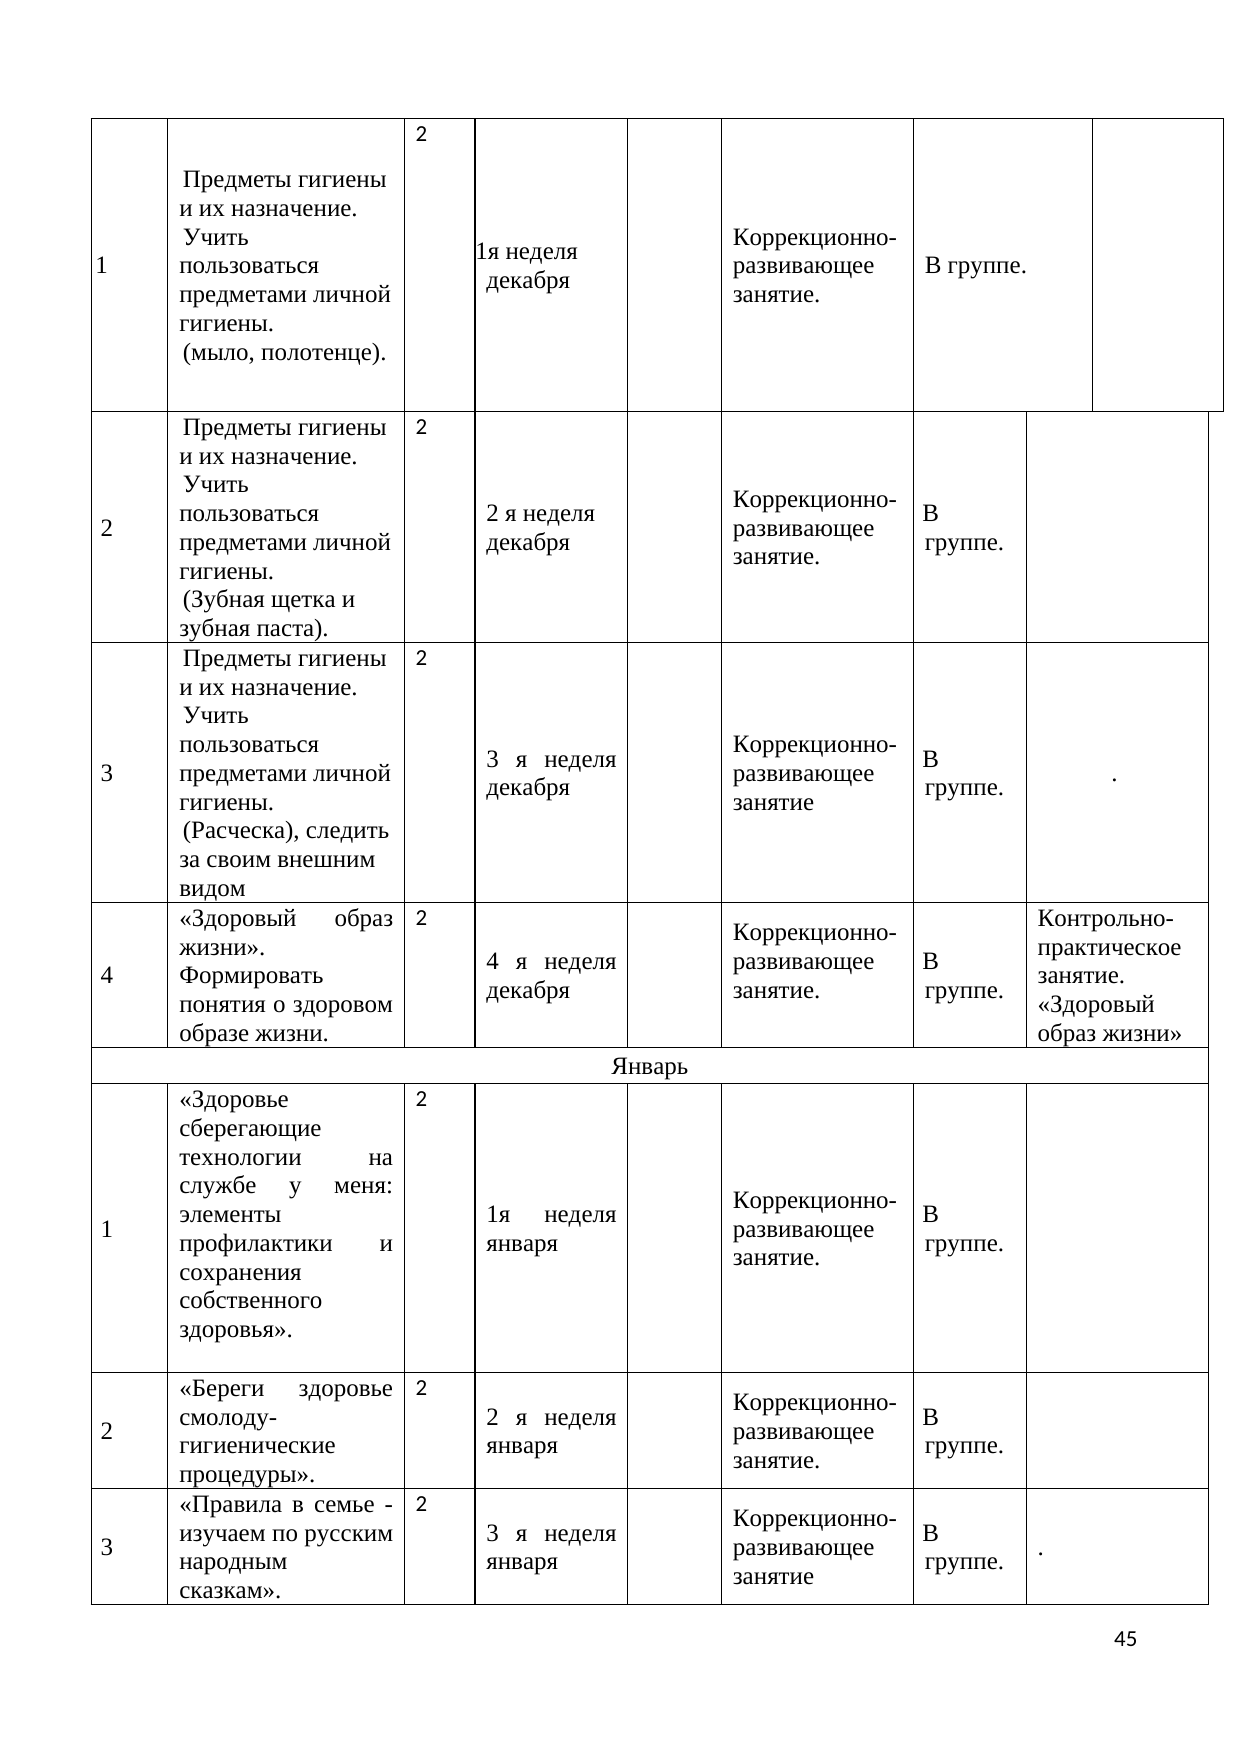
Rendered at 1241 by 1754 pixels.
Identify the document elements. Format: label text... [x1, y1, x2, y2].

table_cell 1я неделя декабря [476, 119, 627, 411]
table_cell [628, 1489, 721, 1604]
table_cell 2 [405, 119, 474, 411]
table_cell 1 [92, 119, 167, 411]
table_cell 2 [405, 412, 474, 642]
table_cell 1я неделя января [476, 1084, 627, 1372]
table_cell Коррекционно-развивающее занятие. [722, 412, 913, 642]
table_cell Коррекционно-развивающее занятие. [722, 1373, 913, 1488]
table_cell Контрольно- практическое занятие. «Здоровый образ жизни» [1027, 903, 1208, 1047]
table_cell 2 [405, 903, 474, 1047]
table_cell 2 [92, 412, 167, 642]
table_cell Коррекционно-развивающее занятие. [722, 903, 913, 1047]
table_cell [628, 643, 721, 902]
table_cell 3 я неделя января [476, 1489, 627, 1604]
table_cell «Здоровье сберегающие технологии на службе у меня: элементы профилактики и сохранения собственного здоровья». [168, 1084, 404, 1372]
table_cell «Правила в семье - изучаем по русским народным сказкам». [168, 1489, 404, 1604]
table_cell 3 [92, 643, 167, 902]
table_cell «Береги здоровье смолоду- гигиенические процедуры». [168, 1373, 404, 1488]
table_cell 2 я неделя января [476, 1373, 627, 1488]
table_cell . [1027, 1489, 1208, 1604]
table_cell 2 [405, 1489, 474, 1604]
table_cell 4 я неделя декабря [476, 903, 627, 1047]
table_cell В группе. [914, 119, 1092, 411]
table_cell 1 [92, 1084, 167, 1372]
table_cell [1027, 412, 1208, 642]
table_cell Предметы гигиены и их назначение. Учить пользоваться предметами личной гигиены. (Зубная щетка и зубная паста). [168, 412, 404, 642]
table_cell В группе. [914, 1489, 1026, 1604]
table_cell [628, 1084, 721, 1372]
table_cell [1027, 1373, 1208, 1488]
table_cell . [1027, 643, 1208, 902]
table_cell 2 я неделя декабря [476, 412, 627, 642]
table_cell В группе. [914, 643, 1026, 902]
table_cell 4 [92, 903, 167, 1047]
table_cell 2 [92, 1373, 167, 1488]
table_cell Предметы гигиены и их назначение. Учить пользоваться предметами личной гигиены. (мыло, полотенце). [168, 119, 404, 411]
table_cell 2 [405, 1373, 474, 1488]
table_cell В группе. [914, 903, 1026, 1047]
table_cell [1027, 1084, 1208, 1372]
table_cell [1093, 119, 1223, 411]
table_cell 3 я неделя декабря [476, 643, 627, 902]
table_cell [628, 1373, 721, 1488]
table_cell В группе. [914, 1084, 1026, 1372]
table_cell 3 [92, 1489, 167, 1604]
table_cell В группе. [914, 412, 1026, 642]
table_cell [628, 412, 721, 642]
table_cell Коррекционно-развивающее занятие. [722, 119, 913, 411]
table_cell В группе. [914, 1373, 1026, 1488]
table_cell 2 [405, 1084, 474, 1372]
table_cell Январь [92, 1048, 1208, 1083]
table_cell [628, 119, 721, 411]
table_cell Коррекционно-развивающее занятие [722, 1489, 913, 1604]
table_cell «Здоровый образ жизни». Формировать понятия о здоровом образе жизни. [168, 903, 404, 1047]
table_cell Предметы гигиены и их назначение. Учить пользоваться предметами личной гигиены. (Расческа), следить за своим внешним видом [168, 643, 404, 902]
table_cell [628, 903, 721, 1047]
table_cell Коррекционно-развивающее занятие. [722, 1084, 913, 1372]
table_cell 2 [405, 643, 474, 902]
table_cell Коррекционно-развивающее занятие [722, 643, 913, 902]
